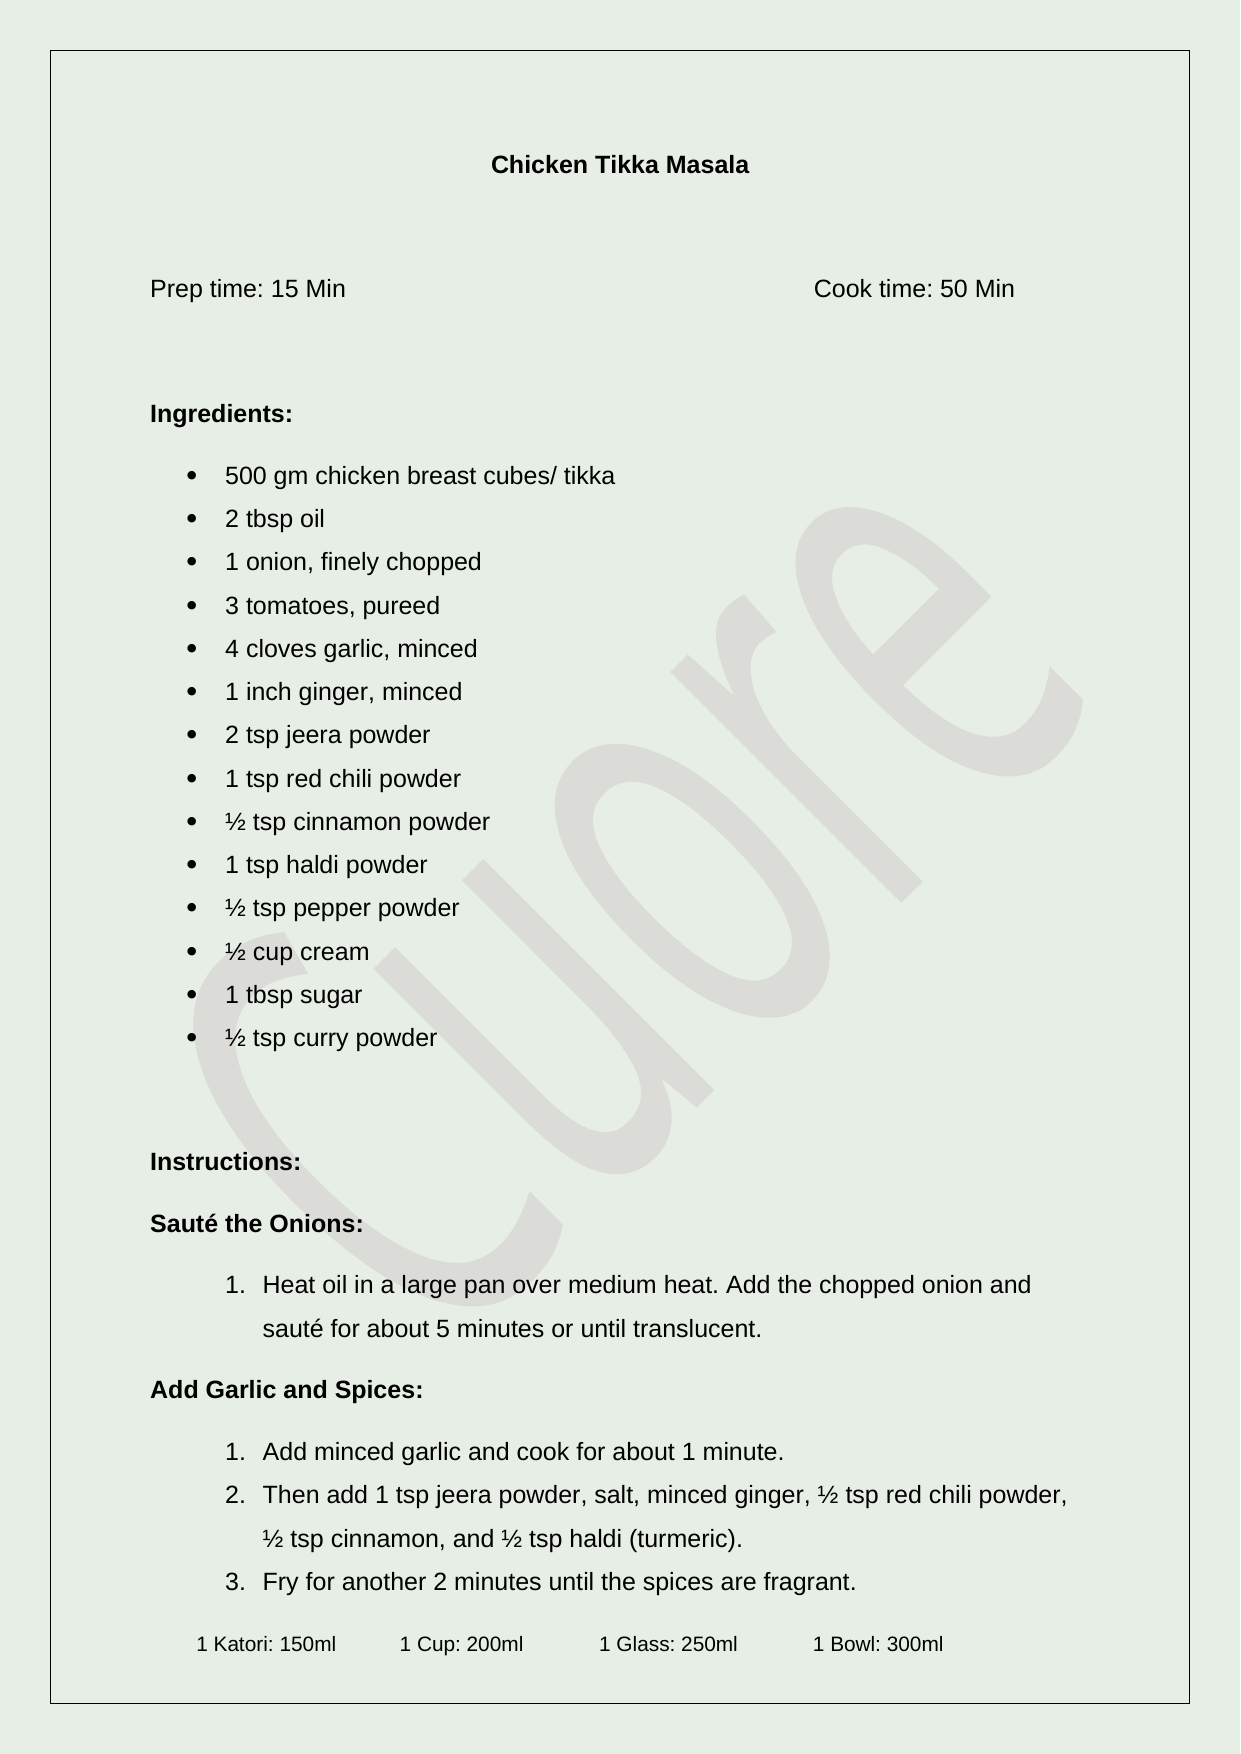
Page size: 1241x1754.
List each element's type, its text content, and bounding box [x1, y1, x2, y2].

list ½ cup cream [187, 936, 1090, 965]
list Add minced garlic and cook for about 1 minute. [225, 1437, 1090, 1466]
text Chicken Tikka Masala [150, 150, 1090, 179]
list Heat oil in a large pan over medium heat. Add the chopped onion and sauté for about 5 minutes or until translucent. [225, 1271, 1090, 1342]
text Ingredients: [150, 399, 1090, 428]
text Instructions: [150, 1147, 1090, 1176]
list 500 gm chicken breast cubes/ tikka [187, 461, 1090, 490]
list 1 tsp red chili powder [187, 763, 1090, 792]
list 2 tbsp oil [187, 504, 1090, 533]
list Fry for another 2 minutes until the spices are fragrant. [225, 1567, 1090, 1596]
list ½ tsp cinnamon powder [187, 807, 1090, 836]
list 1 tbsp sugar [187, 980, 1090, 1008]
list ½ tsp curry powder [187, 1023, 1090, 1052]
list 4 cloves garlic, minced [187, 634, 1090, 663]
list 3 tomatoes, pureed [187, 591, 1090, 619]
text Sauté the Onions: [150, 1209, 1090, 1237]
text Add Garlic and Spices: [150, 1376, 1090, 1404]
list Then add 1 tsp jeera powder, salt, minced ginger, ½ tsp red chili powder, ½ tsp cinnamon, and ½ tsp haldi (turmeric). [225, 1481, 1090, 1552]
text Prep time: 15 Min Cook time: 50 Min [150, 274, 1090, 302]
list 2 tsp jeera powder [187, 720, 1090, 749]
list 1 onion, finely chopped [187, 547, 1090, 576]
list 1 inch ginger, minced [187, 677, 1090, 706]
list ½ tsp pepper powder [187, 893, 1090, 922]
list 1 tsp haldi powder [187, 850, 1090, 879]
